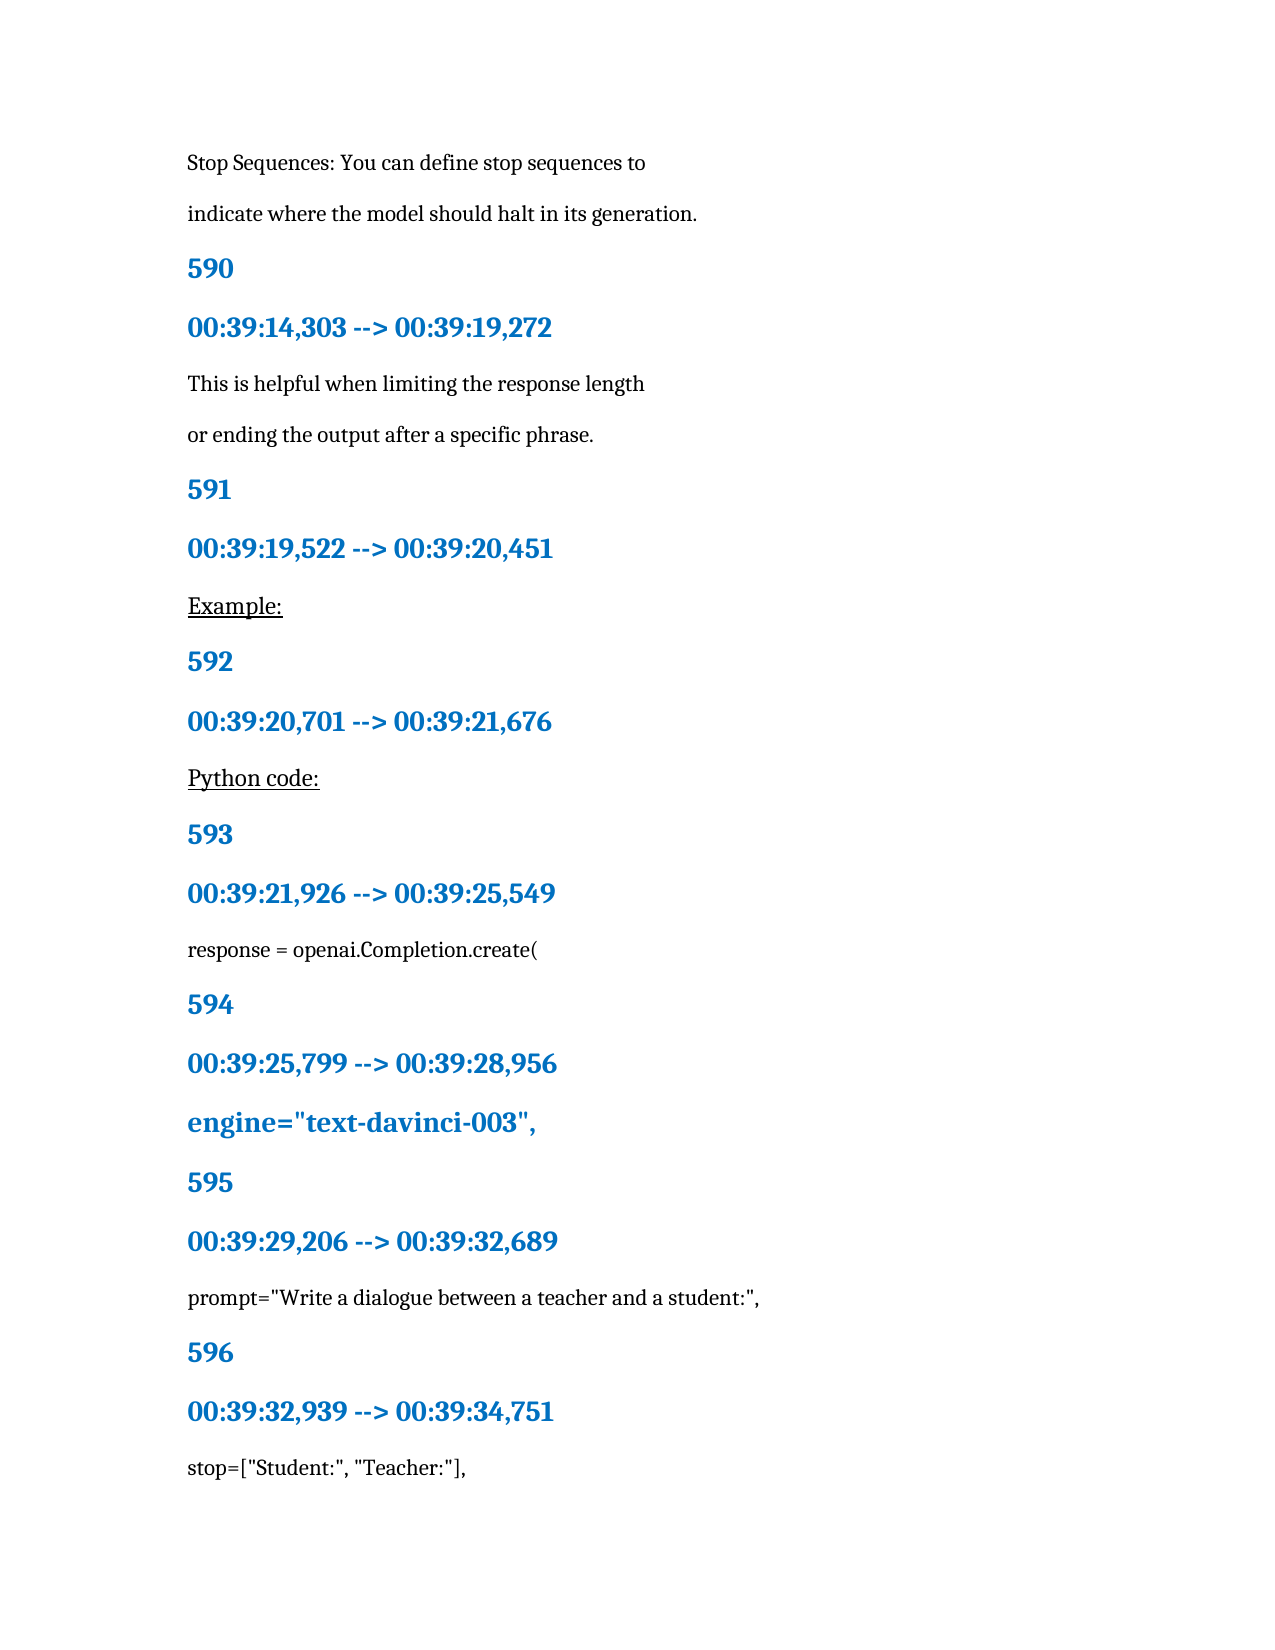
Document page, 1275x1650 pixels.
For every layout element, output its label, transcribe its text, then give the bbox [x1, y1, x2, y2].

text Example: [187, 592, 1087, 620]
text response = openai.Completion.create( [187, 937, 1087, 963]
text Stop Sequences: You can define stop sequences to [187, 150, 1087, 176]
text 596 [187, 1336, 1087, 1369]
text stop=["Student:", "Teacher:"], [187, 1454, 1087, 1481]
text 592 [187, 646, 1087, 679]
text 00:39:25,799 --> 00:39:28,956 [187, 1047, 1087, 1081]
text This is helpful when limiting the response length [187, 371, 1087, 397]
text 591 [187, 473, 1087, 506]
text 595 [187, 1166, 1087, 1199]
text Python code: [187, 764, 1087, 793]
text engine="text-davinci-003", [187, 1107, 1087, 1140]
text 00:39:21,926 --> 00:39:25,549 [187, 877, 1087, 911]
text or ending the output after a specific phrase. [187, 422, 1087, 448]
text 594 [187, 988, 1087, 1021]
text 00:39:32,939 --> 00:39:34,751 [187, 1395, 1087, 1429]
text 00:39:20,701 --> 00:39:21,676 [187, 705, 1087, 738]
text 590 [187, 252, 1087, 286]
text 00:39:29,206 --> 00:39:32,689 [187, 1225, 1087, 1259]
text 00:39:14,303 --> 00:39:19,272 [187, 311, 1087, 345]
text prompt="Write a dialogue between a teacher and a student:", [187, 1285, 1087, 1311]
text 00:39:19,522 --> 00:39:20,451 [187, 532, 1087, 566]
text indicate where the model should halt in its generation. [187, 201, 1087, 227]
text 593 [187, 818, 1087, 852]
